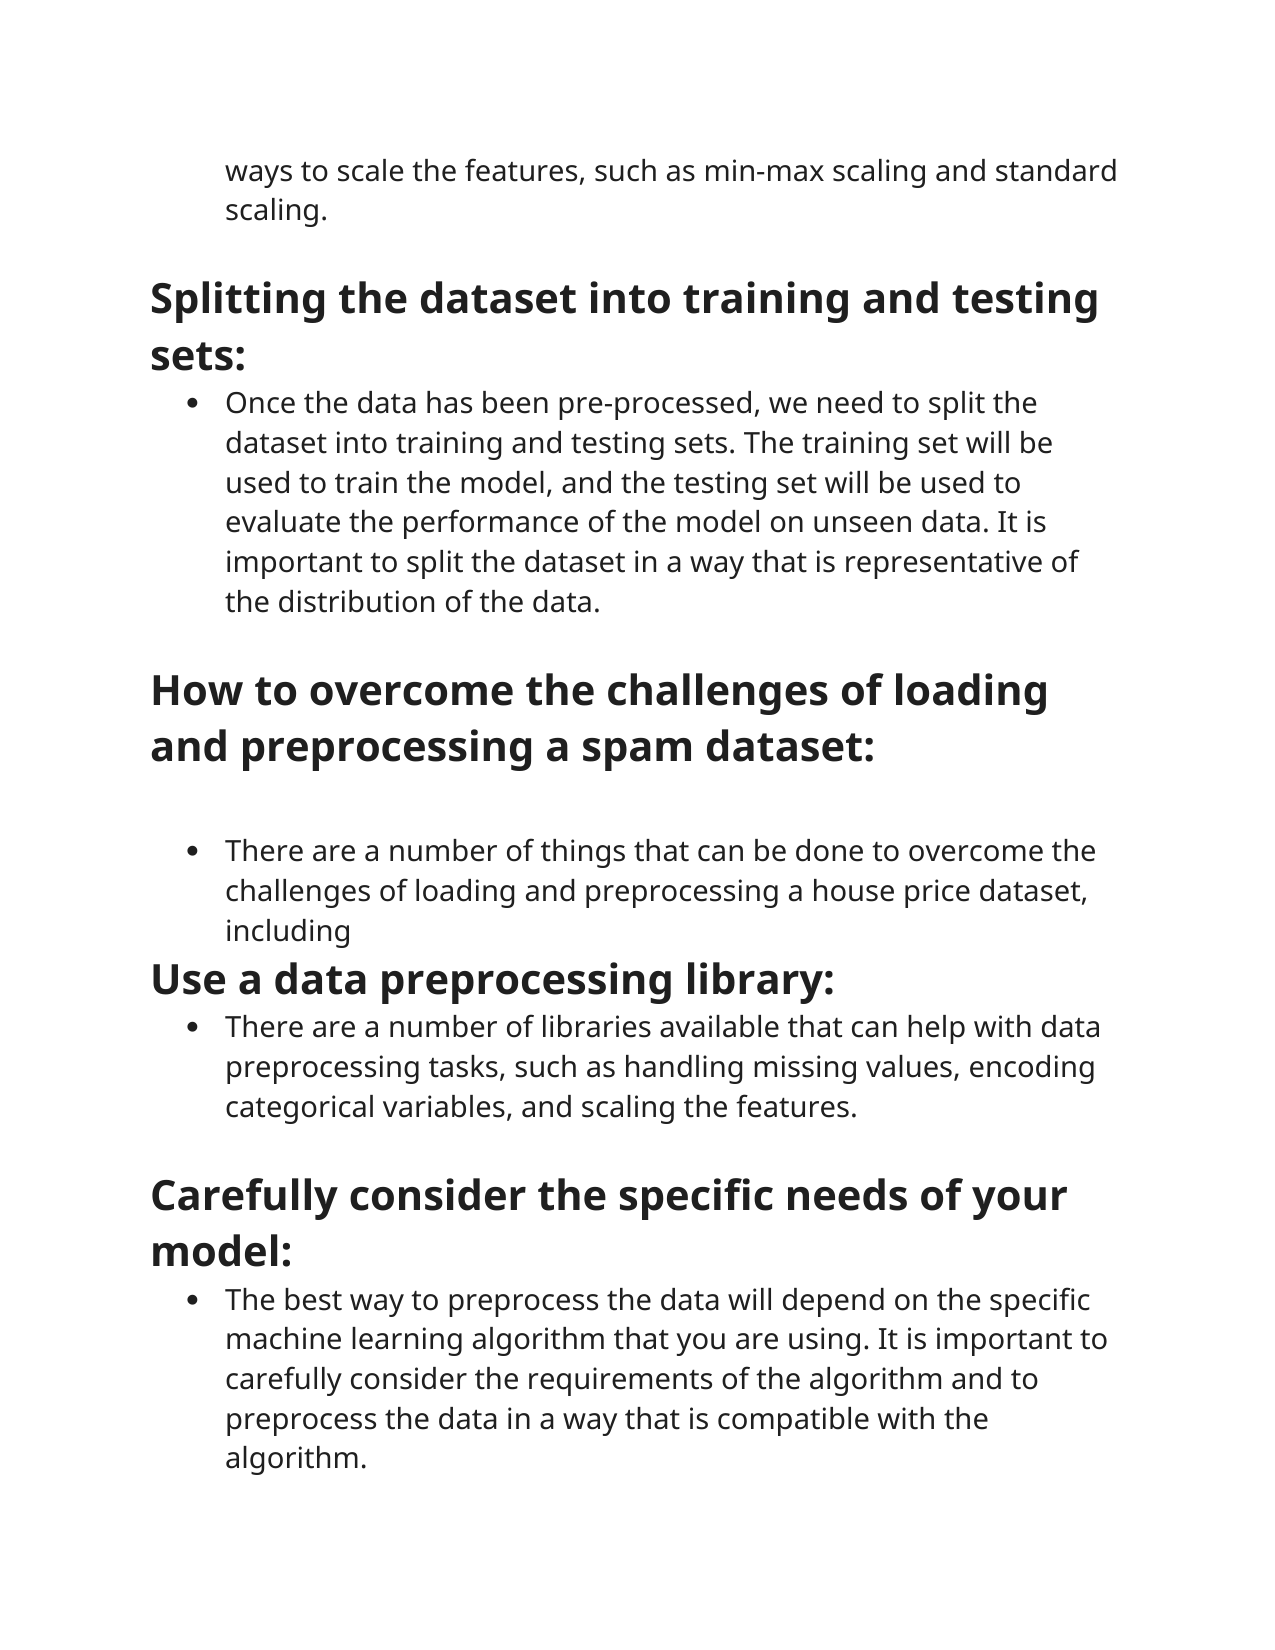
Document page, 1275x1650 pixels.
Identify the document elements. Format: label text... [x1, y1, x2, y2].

list Once the data has been pre-processed, we need to split the dataset into training and testing sets. The training set will be used to train the model, and the testing set will be used to evaluate the performance of the model on unseen data. It is important to split the dataset in a way that is representative of the distribution of the data. [187, 383, 1125, 621]
text How to overcome the challenges of loading and preprocessing a spam dataset: [150, 660, 1125, 774]
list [187, 150, 1125, 229]
text Carefully consider the specific needs of your model: [150, 1165, 1125, 1279]
list There are a number of things that can be done to overcome the challenges of loading and preprocessing a house price dataset, including [187, 831, 1125, 950]
list The best way to preprocess the data will depend on the specific machine learning algorithm that you are using. It is important to carefully consider the requirements of the algorithm and to preprocess the data in a way that is compatible with the algorithm. [187, 1279, 1125, 1477]
text Splitting the dataset into training and testing sets: [150, 269, 1125, 383]
list There are a number of libraries available that can help with data preprocessing tasks, such as handling missing values, encoding categorical variables, and scaling the features. [187, 1007, 1125, 1126]
text Use a data preprocessing library: [150, 950, 1125, 1007]
